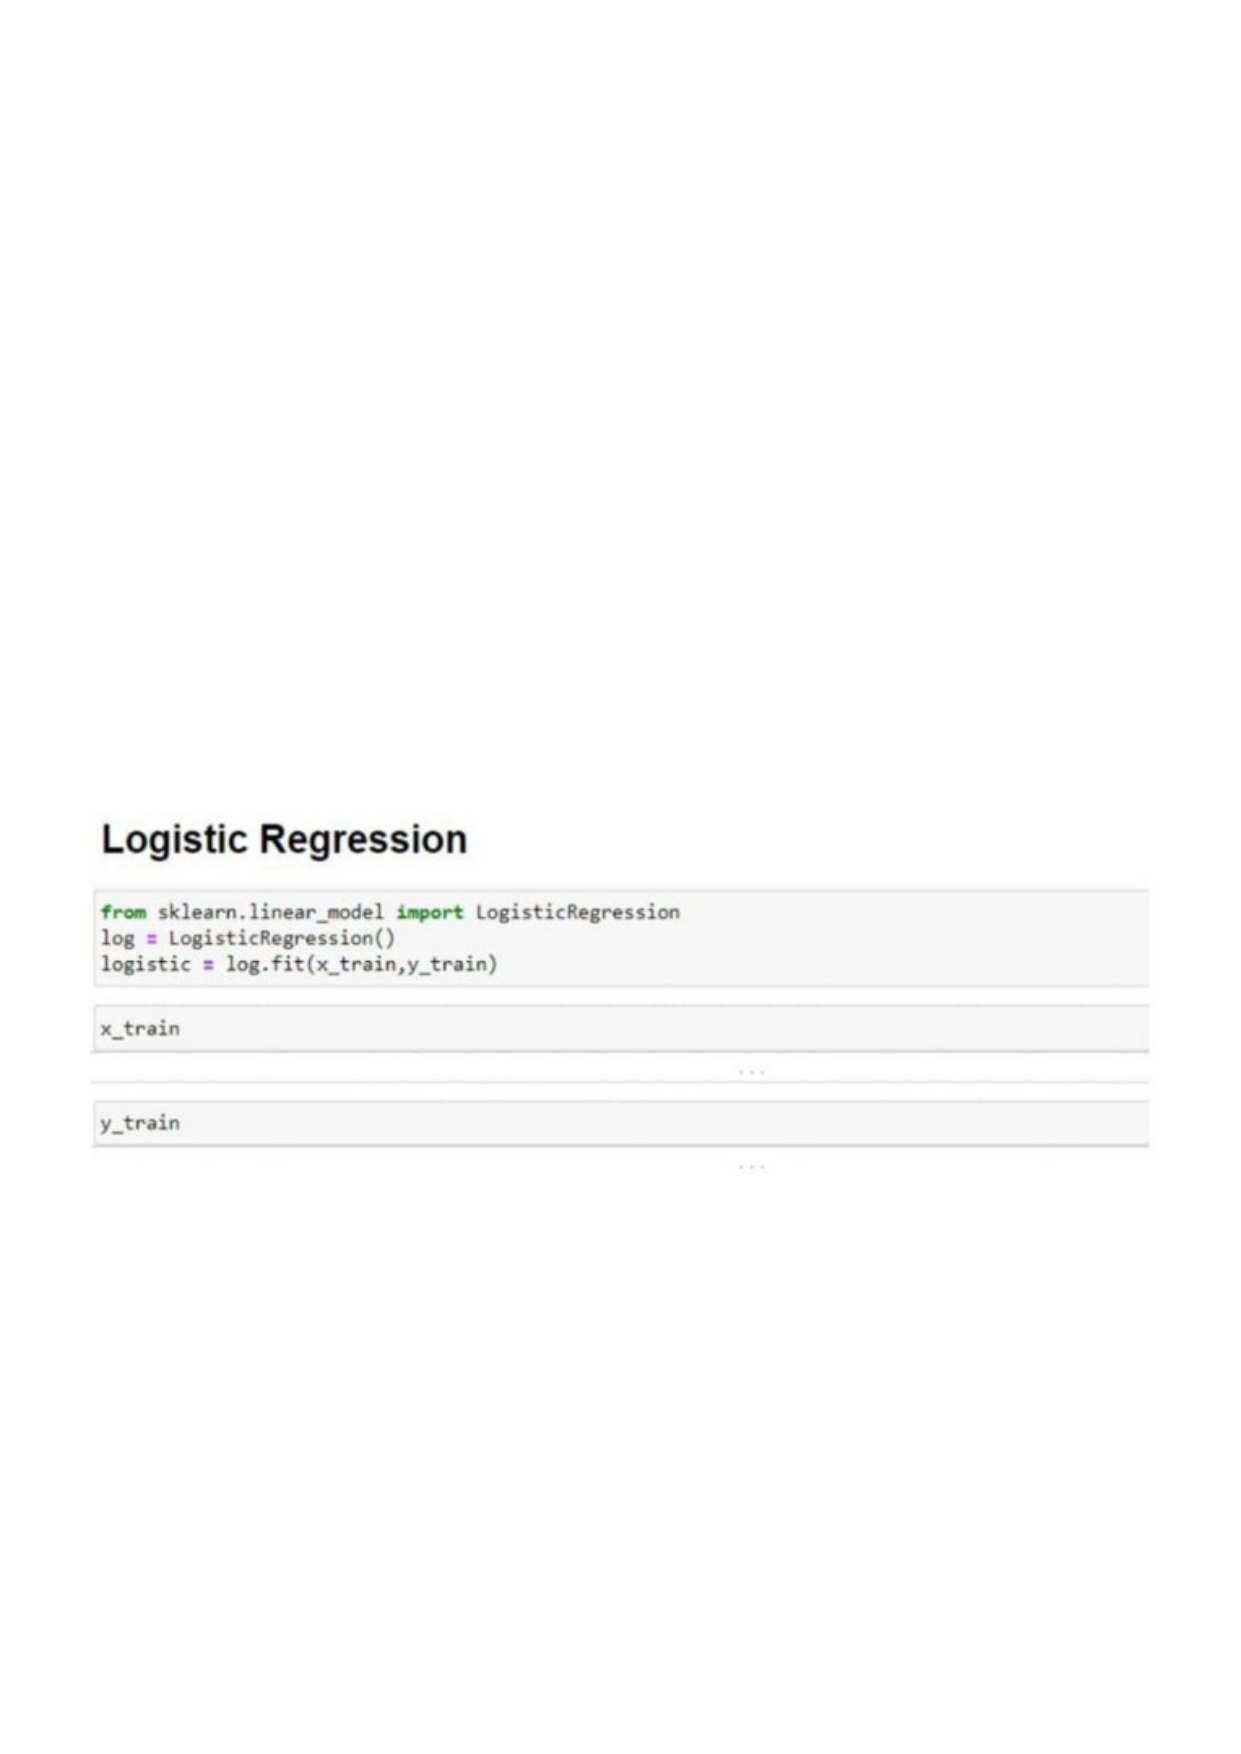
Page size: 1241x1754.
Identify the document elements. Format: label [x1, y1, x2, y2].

picture [88, 813, 1162, 1174]
